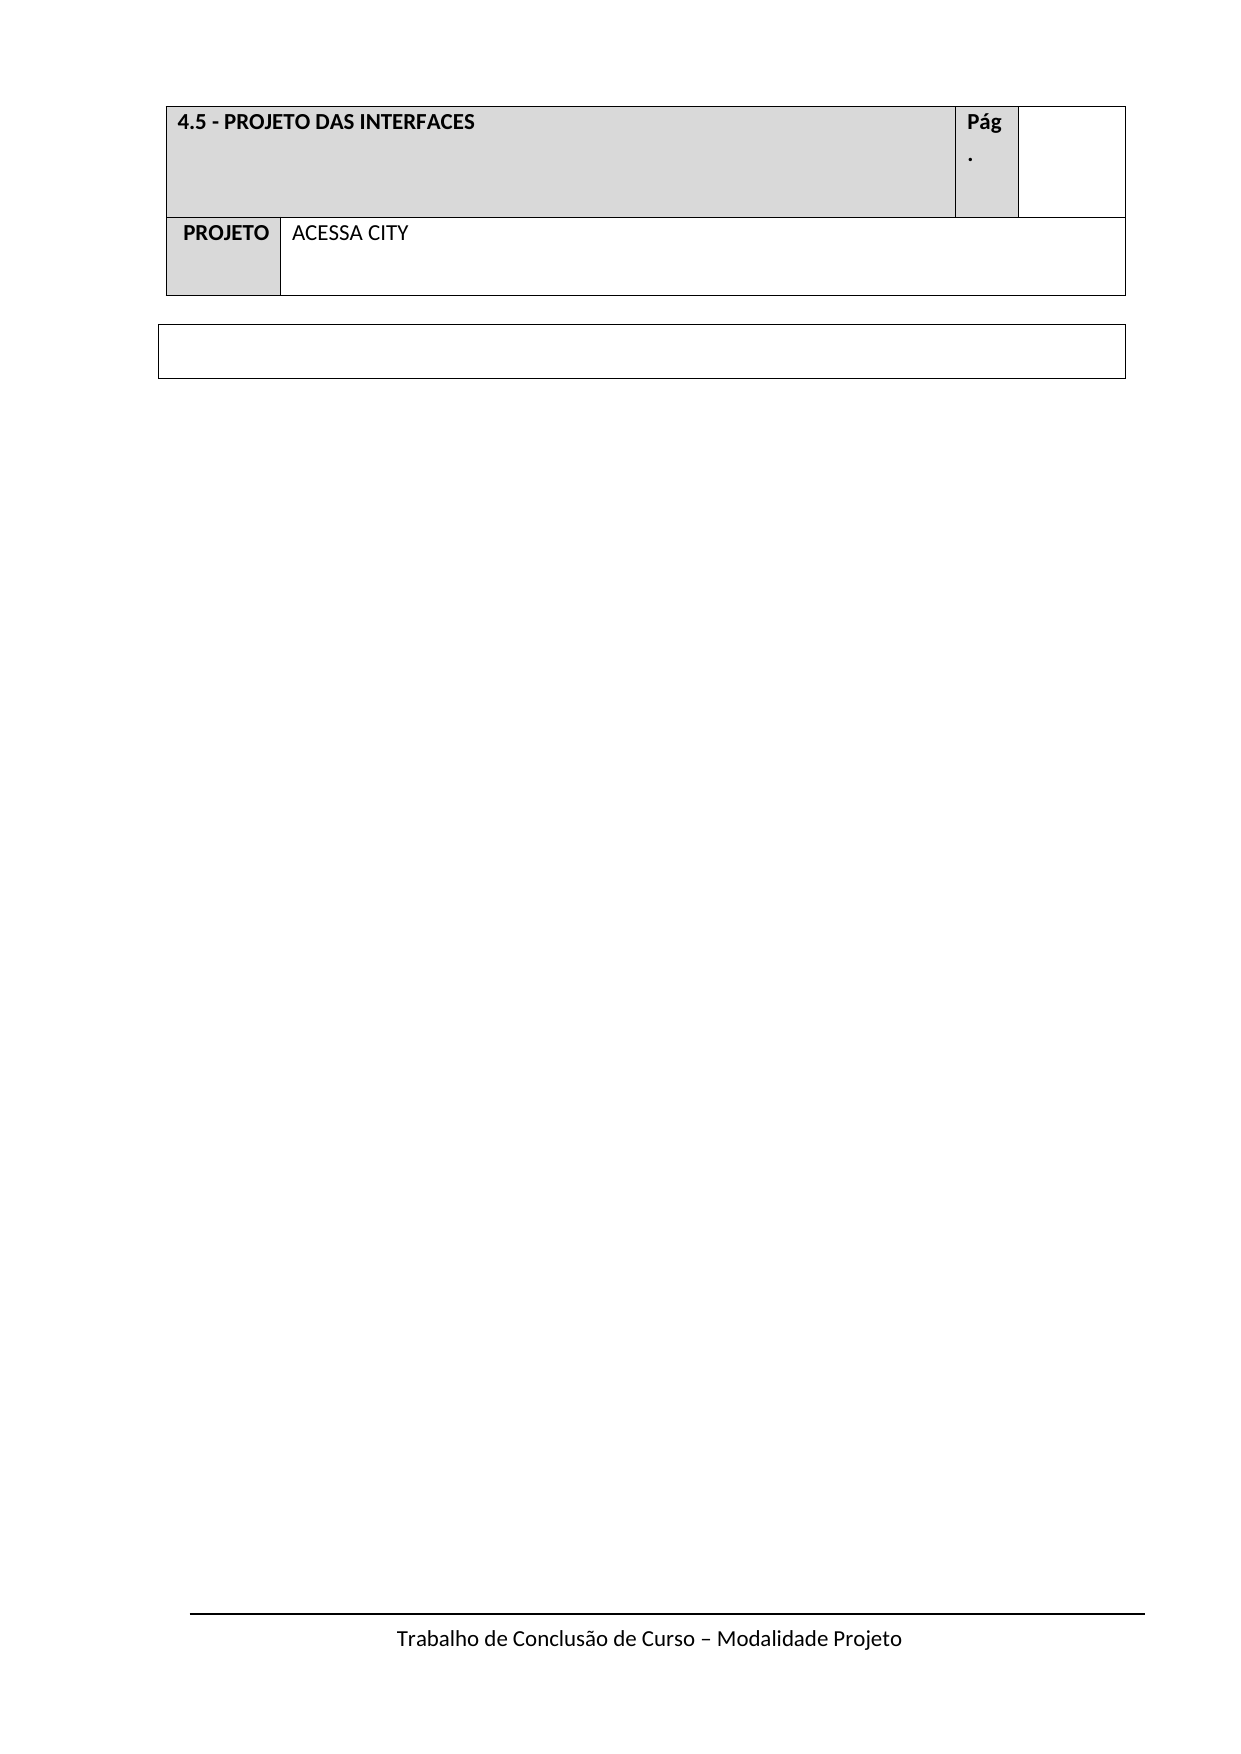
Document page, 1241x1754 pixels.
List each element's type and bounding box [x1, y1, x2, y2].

table_cell [159, 325, 1125, 378]
